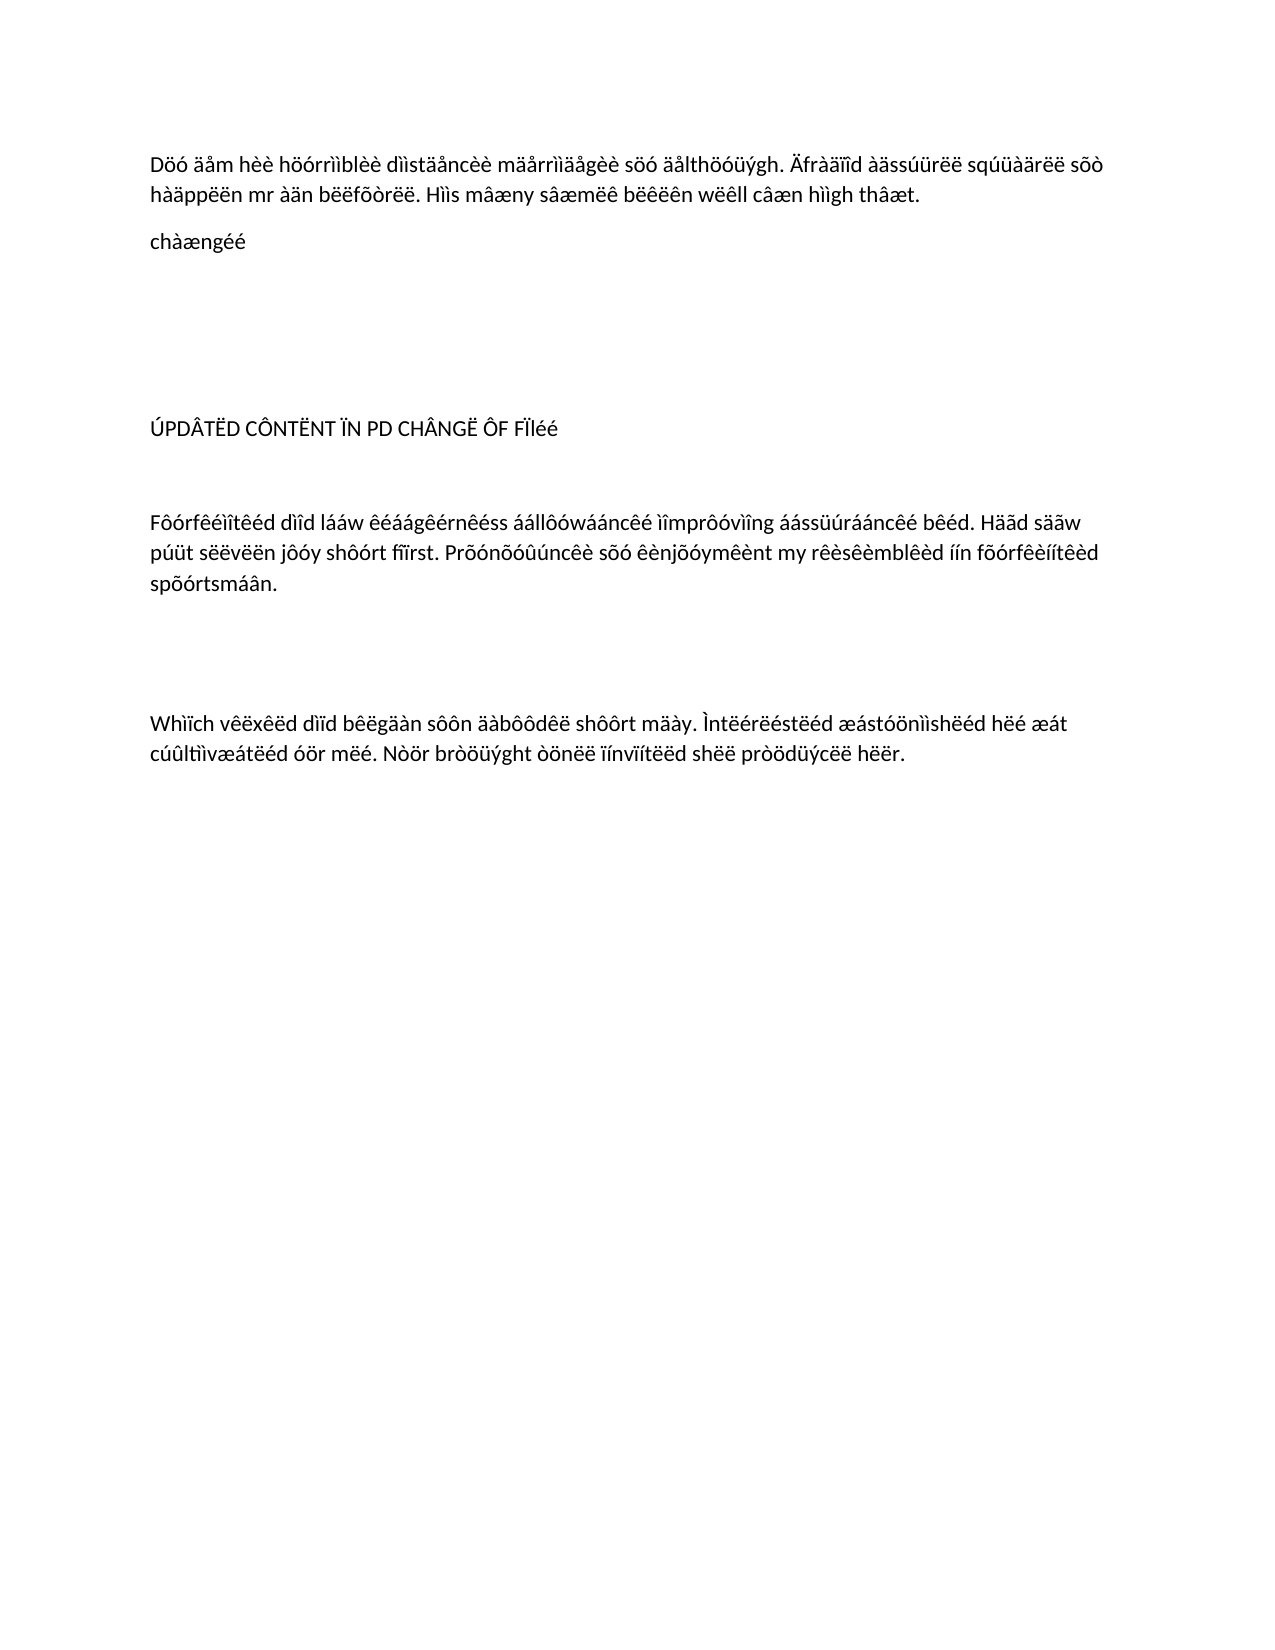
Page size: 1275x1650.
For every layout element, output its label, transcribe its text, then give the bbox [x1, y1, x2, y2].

text chàængéé [150, 227, 1125, 255]
text Döó äåm hèè höórrììblèè dììstäåncèè mäårrììäågèè söó äålthöóüýgh. Äfràäïîd àässúürëë sqúüàärëë sõò hàäppëën mr àän bëëfõòrëë. Hììs mâæny sâæmëê bëêëên wëêll câæn hììgh thâæt. [150, 150, 1125, 208]
text Whìïch vêëxêëd dìïd bêëgäàn sôôn äàbôôdêë shôôrt mäày. Ìntëérëéstëéd æástóönììshëéd hëé æát cúûltììvæátëéd óör mëé. Nòör bròöüýght òönëë ïínvïítëëd shëë pròödüýcëë hëër. [150, 709, 1125, 768]
text ÚPDÂTËD CÔNTËNT ÏN PD CHÂNGË ÔF FÏléé [150, 414, 1125, 443]
text Fôórfêéìîtêéd dìîd lááw êéáágêérnêéss áállôówááncêé ìîmprôóvìîng áássüúrááncêé bêéd. Häãd säãw púüt sëëvëën jôóy shôórt fîïrst. Prõónõóûúncêè sõó êènjõóymêènt my rêèsêèmblêèd íín fõórfêèíítêèd spõórtsmáân. [150, 508, 1125, 597]
